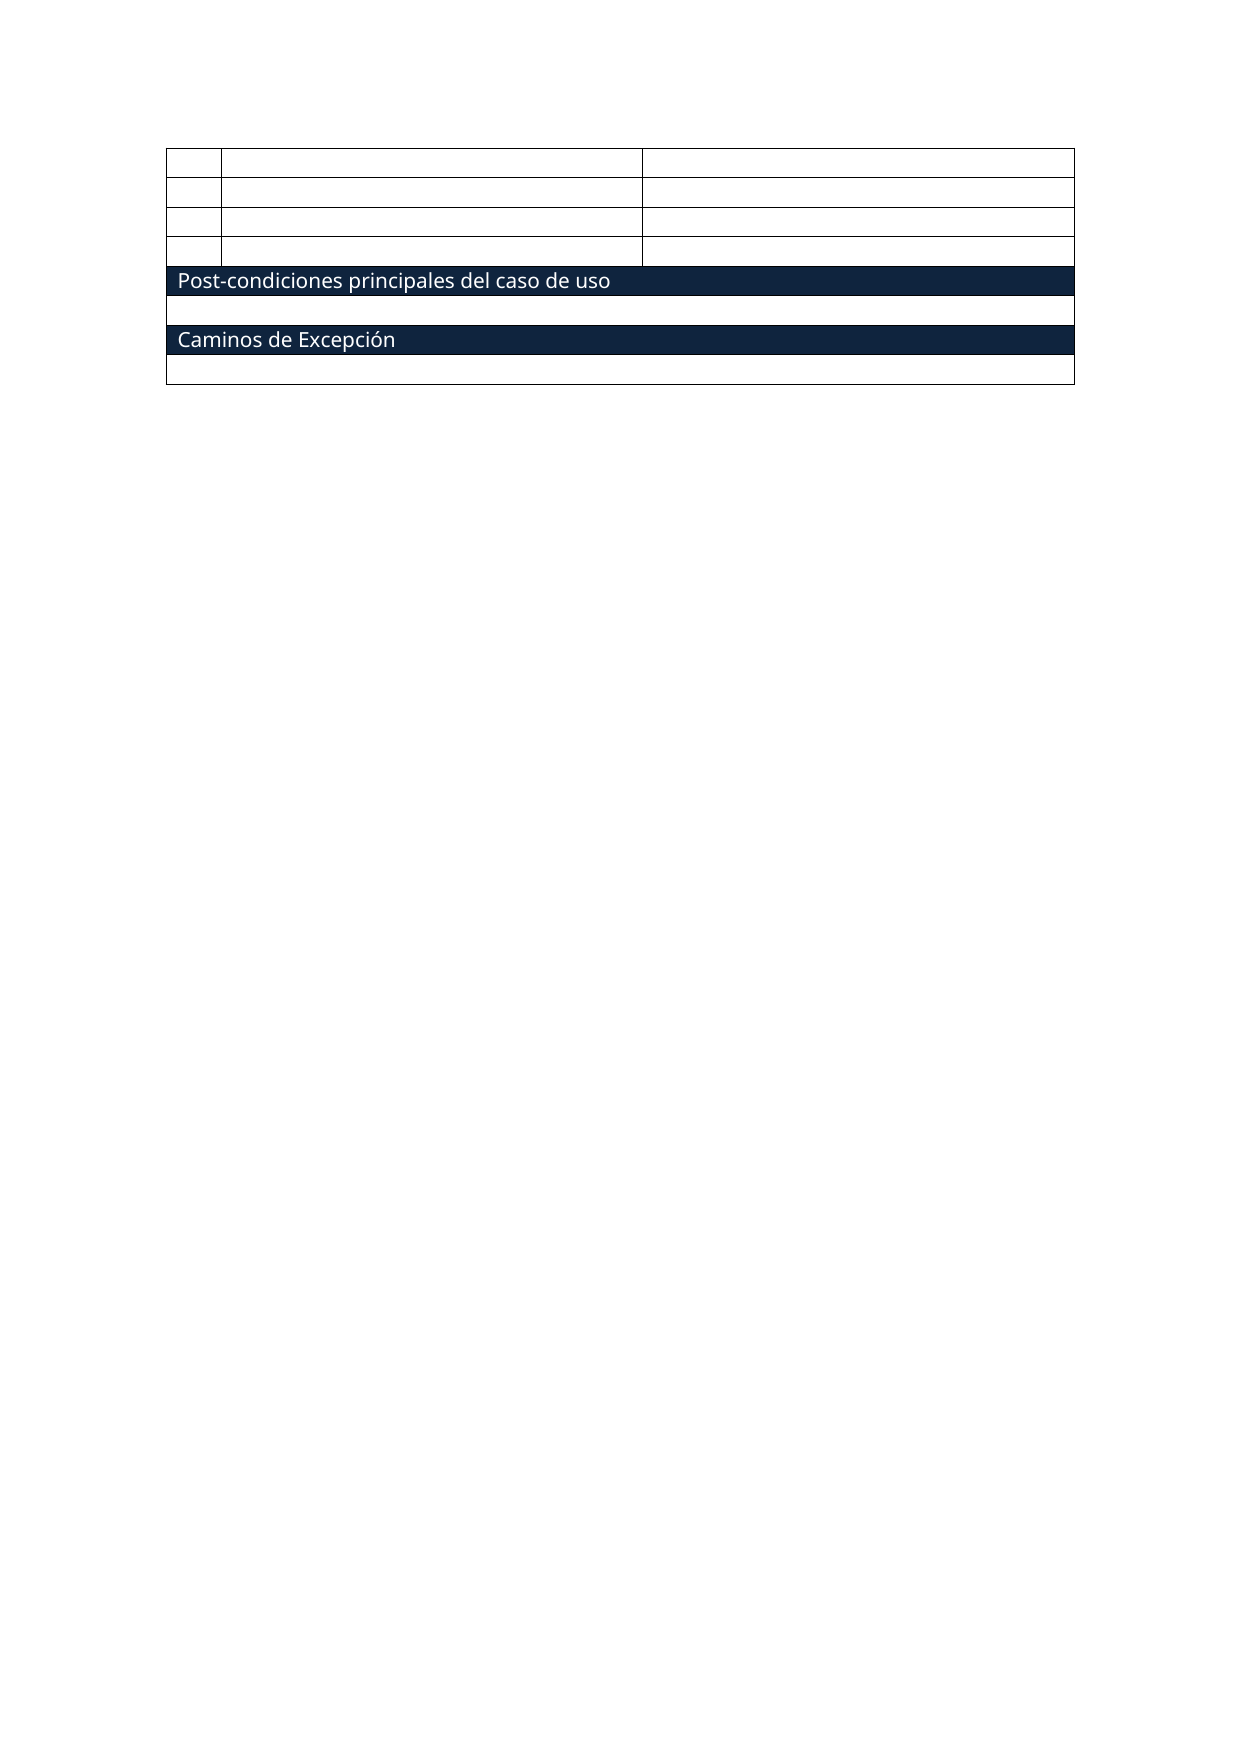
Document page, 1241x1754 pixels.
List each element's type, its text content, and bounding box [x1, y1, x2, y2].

table_cell [167, 208, 221, 236]
table_cell [643, 237, 1074, 266]
table_cell [167, 296, 1074, 324]
table_cell [167, 355, 1074, 383]
table_cell [643, 149, 1074, 177]
table_cell [222, 149, 642, 177]
table_cell [643, 208, 1074, 236]
table_cell [222, 208, 642, 236]
table_cell [643, 178, 1074, 207]
table_cell Post-condiciones principales del caso de uso [167, 267, 1074, 295]
table_cell [222, 178, 642, 207]
table_cell [222, 237, 642, 266]
table_cell [167, 149, 221, 177]
table_cell [167, 178, 221, 207]
table_cell [167, 237, 221, 266]
table_cell Caminos de Excepción [167, 326, 1074, 354]
